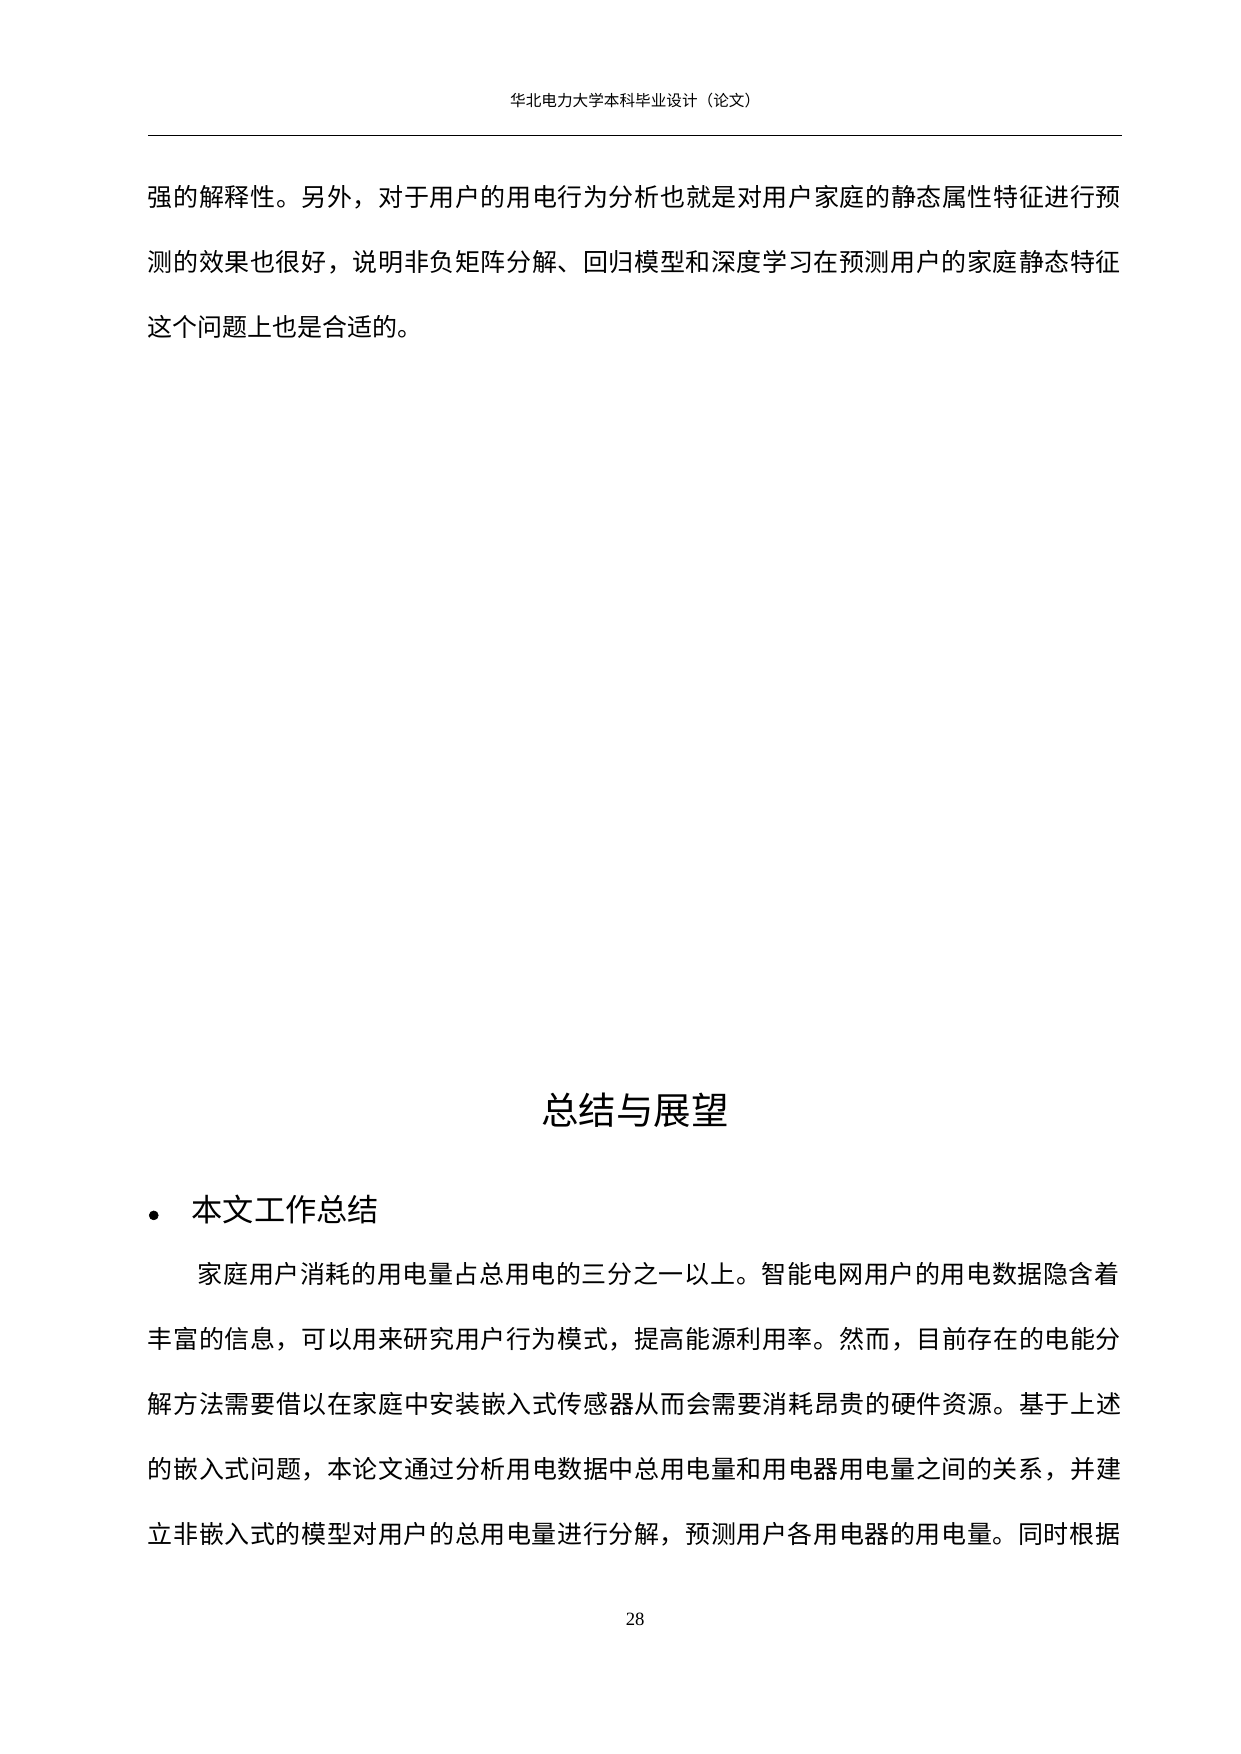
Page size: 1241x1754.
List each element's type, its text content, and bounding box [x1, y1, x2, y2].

list 本文工作总结 [148, 1175, 1122, 1240]
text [148, 1240, 1122, 1565]
subtitle 总结与展望 [148, 1076, 1122, 1141]
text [148, 163, 1122, 358]
